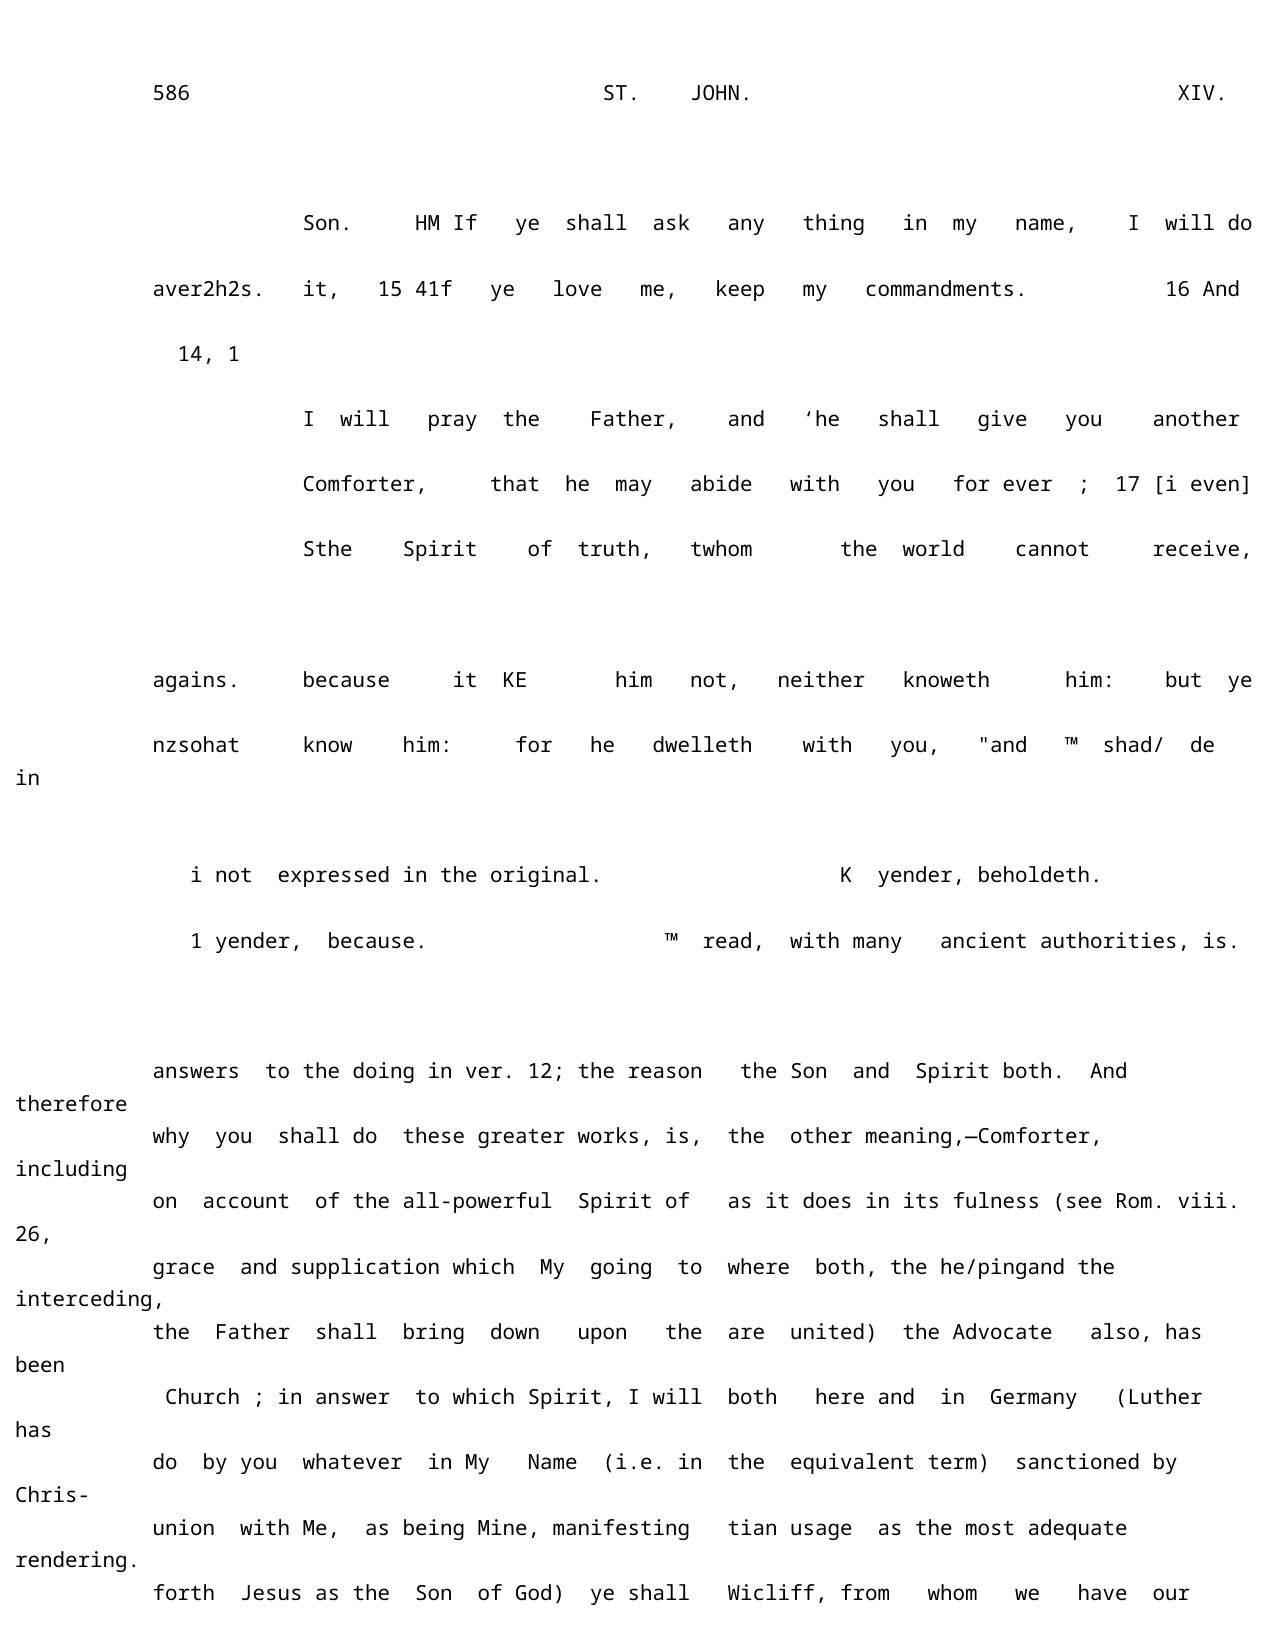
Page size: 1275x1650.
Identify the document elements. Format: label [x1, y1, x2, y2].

text [15, 15, 1260, 1606]
